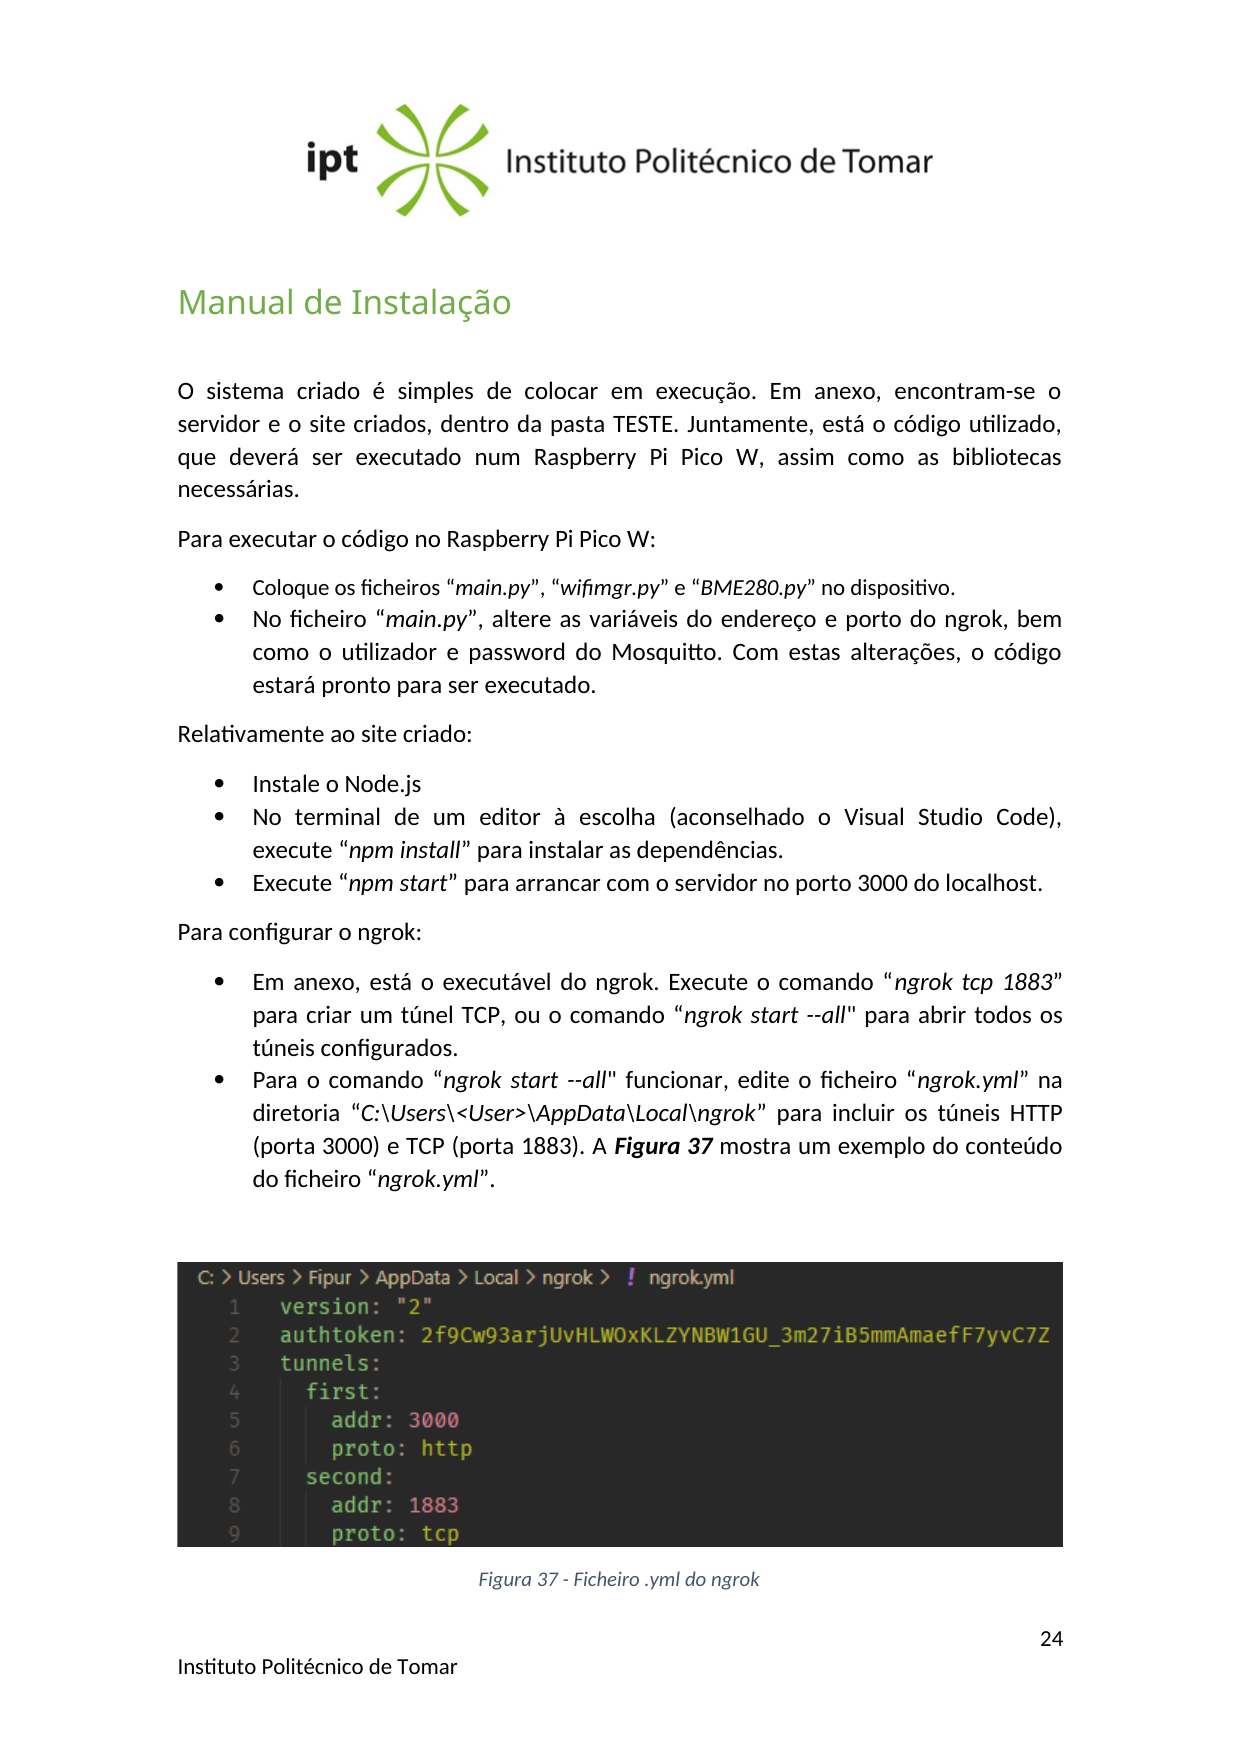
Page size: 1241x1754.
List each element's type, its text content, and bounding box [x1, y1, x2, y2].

list No terminal de um editor à escolha (aconselhado o Visual Studio Code), execute “npm install” para instalar as dependências. [215, 801, 1063, 864]
subtitle Manual de Instalação [177, 203, 1063, 324]
list Em anexo, está o executável do ngrok. Execute o comando “ngrok tcp 1883” para criar um túnel TCP, ou o comando “ngrok start --all" para abrir todos os túneis configurados. [215, 966, 1063, 1062]
list Para o comando “ngrok start --all" funcionar, edite o ficheiro “ngrok.yml” na diretoria “C:\Users\<User>\AppData\Local\ngrok” para incluir os túneis HTTP (porta 3000) e TCP (porta 1883). A Figura 37 mostra um exemplo do conteúdo do ficheiro “ngrok.yml”. [215, 1064, 1063, 1194]
list Instale o Node.js [215, 768, 1063, 798]
picture [177, 1262, 1063, 1547]
list Execute “npm start” para arrancar com o servidor no porto 3000 do localhost. [215, 867, 1063, 897]
text Para executar o código no Raspberry Pi Pico W: [177, 523, 1063, 554]
picture [279, 75, 958, 241]
text Figura 37 - Ficheiro .yml do ngrok [177, 1566, 1063, 1591]
list No ficheiro “main.py”, altere as variáveis do endereço e porto do ngrok, bem como o utilizador e password do Mosquitto. Com estas alterações, o código estará pronto para ser executado. [215, 603, 1063, 699]
text Relativamente ao site criado: [177, 718, 1063, 749]
list Coloque os ficheiros “main.py”, “wifimgr.py” e “BME280.py” no dispositivo. [215, 573, 1063, 601]
text Para configurar o ngrok: [177, 916, 1063, 947]
text O sistema criado é simples de colocar em execução. Em anexo, encontram-se o servidor e o site criados, dentro da pasta TESTE. Juntamente, está o código utilizado, que deverá ser executado num Raspberry Pi Pico W, assim como as bibliotecas necessárias. [177, 375, 1063, 504]
